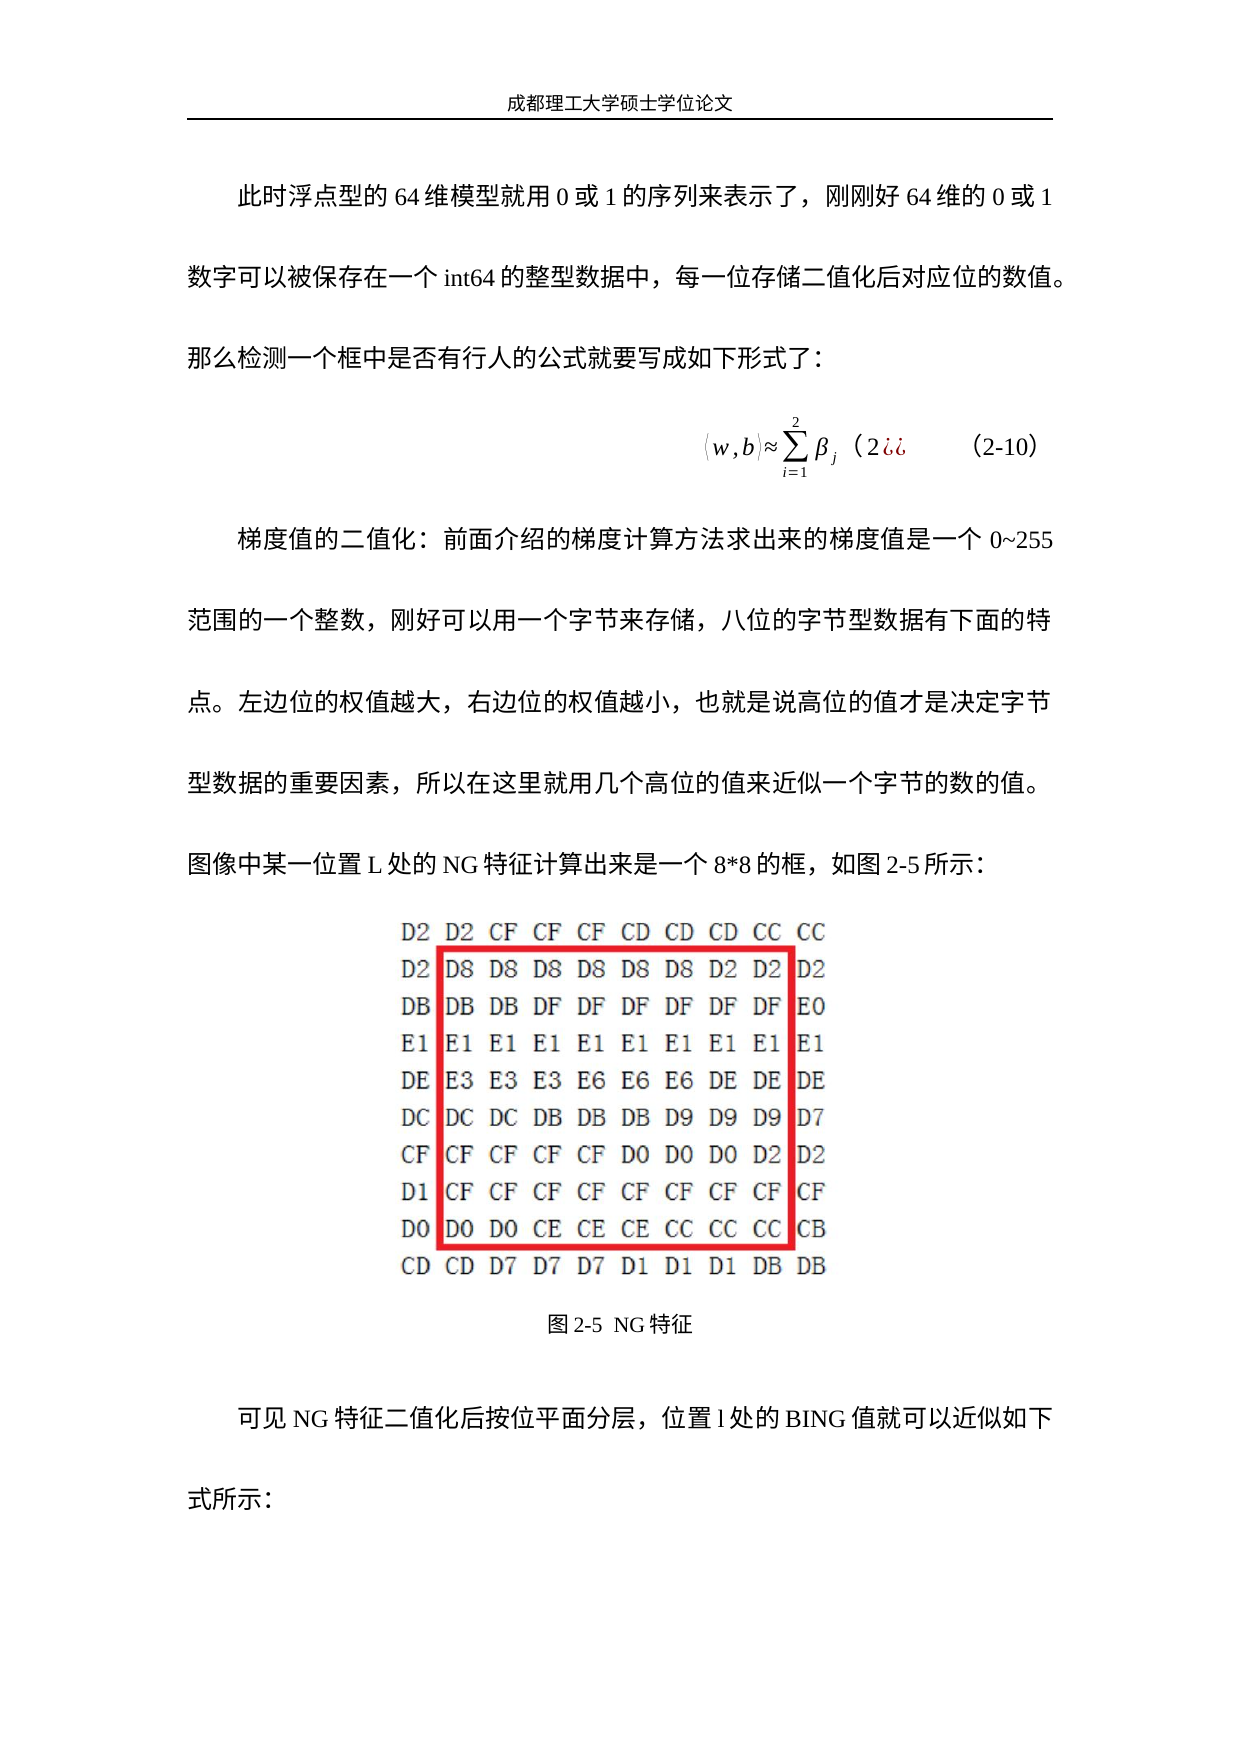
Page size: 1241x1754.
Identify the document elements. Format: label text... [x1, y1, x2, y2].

text 图2-5 NG特征 [187, 1307, 1053, 1339]
text 此时浮点型的64维模型就用0或1的序列来表示了，刚刚好64维的0或1数字可以被保存在一个int64的整型数据中，每一位存储二值化后对应位的数值。那么检测一个框中是否有行人的公式就要写成如下形式了： [187, 162, 1053, 389]
picture [356, 910, 884, 1286]
text （2-10） [187, 398, 1053, 496]
text 梯度值的二值化：前面介绍的梯度计算方法求出来的梯度值是一个0~255范围的一个整数，刚好可以用一个字节来存储，八位的字节型数据有下面的特点。左边位的权值越大，右边位的权值越小，也就是说高位的值才是决定字节型数据的重要因素，所以在这里就用几个高位的值来近似一个字节的数的值。图像中某一位置L处的NG特征计算出来是一个8*8的框，如图2-5所示： [187, 505, 1053, 895]
text 可见NG特征二值化后按位平面分层，位置l处的BING值就可以近似如下式所示： [187, 1384, 1053, 1530]
